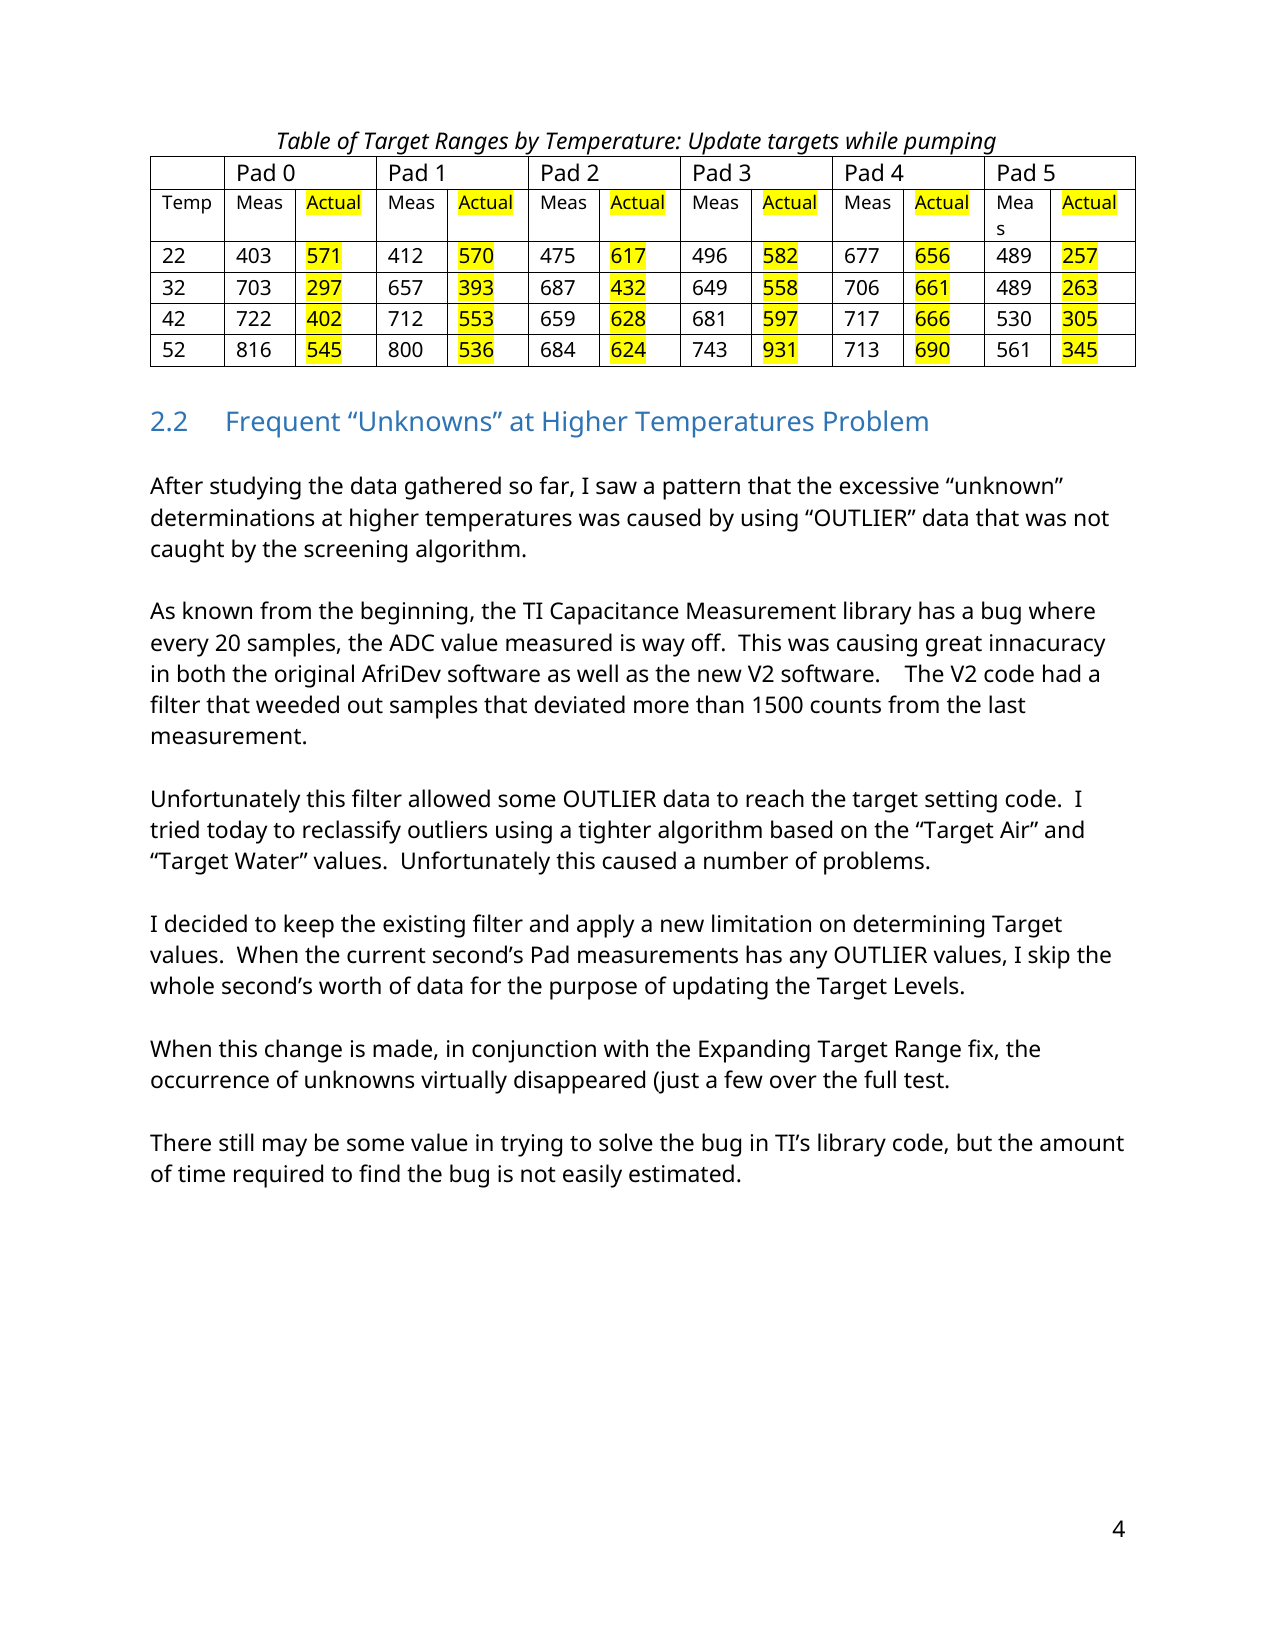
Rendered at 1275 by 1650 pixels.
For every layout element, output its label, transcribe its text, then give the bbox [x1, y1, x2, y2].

table_cell 706 [833, 273, 903, 303]
table_cell 489 [985, 273, 1050, 303]
table_header Pad 5 [985, 157, 1135, 188]
table_cell 257 [1051, 242, 1135, 272]
table_cell Actual [904, 190, 984, 241]
table_cell 597 [752, 304, 832, 334]
text Unfortunately this filter allowed some OUTLIER data to reach the target setting code. I tried today to reclassify outliers using a tighter algorithm based on the “Target Air” and “Target Water” values. Unfortunately this caused a number of problems. [150, 783, 1125, 876]
table_cell 553 [448, 304, 528, 334]
table_cell 649 [681, 273, 751, 303]
text Table of Target Ranges by Temperature: Update targets while pumping [150, 125, 1125, 156]
table_cell 393 [448, 273, 528, 303]
table_cell Actual [600, 190, 680, 241]
table_cell 489 [985, 242, 1050, 272]
table_cell 687 [529, 273, 599, 303]
text As known from the beginning, the TI Capacitance Measurement library has a bug where every 20 samples, the ADC value measured is way off. This was causing great innacuracy in both the original AfriDev software as well as the new V2 software. The V2 code had a filter that weeded out samples that deviated more than 1500 counts from the last measurement. [150, 595, 1125, 751]
table_header Pad 3 [681, 157, 832, 188]
table_cell 617 [600, 242, 680, 272]
table_cell Meas [833, 190, 903, 241]
table_cell Meas [225, 190, 295, 241]
table_cell 536 [448, 335, 528, 366]
table_cell 412 [377, 242, 447, 272]
subtitle Frequent “Unknowns” at Higher Temperatures Problem [150, 402, 1125, 439]
table_cell 717 [833, 304, 903, 334]
table_cell 677 [833, 242, 903, 272]
table_cell 545 [296, 335, 376, 366]
table_cell 712 [377, 304, 447, 334]
table_cell Meas [681, 190, 751, 241]
table_cell 475 [529, 242, 599, 272]
text After studying the data gathered so far, I saw a pattern that the excessive “unknown” determinations at higher temperatures was caused by using “OUTLIER” data that was not caught by the screening algorithm. [150, 470, 1125, 564]
table_cell 684 [529, 335, 599, 366]
table_cell 297 [296, 273, 376, 303]
table_cell 402 [296, 304, 376, 334]
table_header Pad 0 [225, 157, 376, 188]
table_cell 263 [1051, 273, 1135, 303]
table_cell 661 [904, 273, 984, 303]
table_cell 496 [681, 242, 751, 272]
table_cell Actual [752, 190, 832, 241]
table_header Pad 4 [833, 157, 984, 188]
table_cell Temp [151, 190, 224, 241]
table_cell 743 [681, 335, 751, 366]
table_cell 657 [377, 273, 447, 303]
table_cell 52 [151, 335, 224, 366]
table_cell Actual [1051, 190, 1135, 241]
table_cell 656 [904, 242, 984, 272]
table_cell 800 [377, 335, 447, 366]
table_header Pad 2 [529, 157, 680, 188]
table_header Pad 1 [377, 157, 528, 188]
table_cell 582 [752, 242, 832, 272]
table_cell 561 [985, 335, 1050, 366]
table_cell 403 [225, 242, 295, 272]
table_cell 42 [151, 304, 224, 334]
table_cell 32 [151, 273, 224, 303]
table_cell Meas [377, 190, 447, 241]
table_cell 530 [985, 304, 1050, 334]
table_cell 931 [752, 335, 832, 366]
table_cell 571 [296, 242, 376, 272]
table_cell Actual [296, 190, 376, 241]
table_cell 558 [752, 273, 832, 303]
table_cell 345 [1051, 335, 1135, 366]
table_cell 624 [600, 335, 680, 366]
table_cell 305 [1051, 304, 1135, 334]
table_cell 690 [904, 335, 984, 366]
table_cell Meas [985, 190, 1050, 241]
table_cell 628 [600, 304, 680, 334]
text When this change is made, in conjunction with the Expanding Target Range fix, the occurrence of unknowns virtually disappeared (just a few over the full test. [150, 1033, 1125, 1095]
table_cell 22 [151, 242, 224, 272]
table_cell Meas [529, 190, 599, 241]
table_cell 681 [681, 304, 751, 334]
table_header [151, 157, 224, 188]
table_cell Actual [448, 190, 528, 241]
table_cell 432 [600, 273, 680, 303]
table_cell 713 [833, 335, 903, 366]
table_cell 666 [904, 304, 984, 334]
table_cell 722 [225, 304, 295, 334]
table_cell 570 [448, 242, 528, 272]
text I decided to keep the existing filter and apply a new limitation on determining Target values. When the current second’s Pad measurements has any OUTLIER values, I skip the whole second’s worth of data for the purpose of updating the Target Levels. [150, 908, 1125, 1001]
table_cell 659 [529, 304, 599, 334]
table_cell 703 [225, 273, 295, 303]
text There still may be some value in trying to solve the bug in TI’s library code, but the amount of time required to find the bug is not easily estimated. [150, 1126, 1125, 1189]
table_cell 816 [225, 335, 295, 366]
